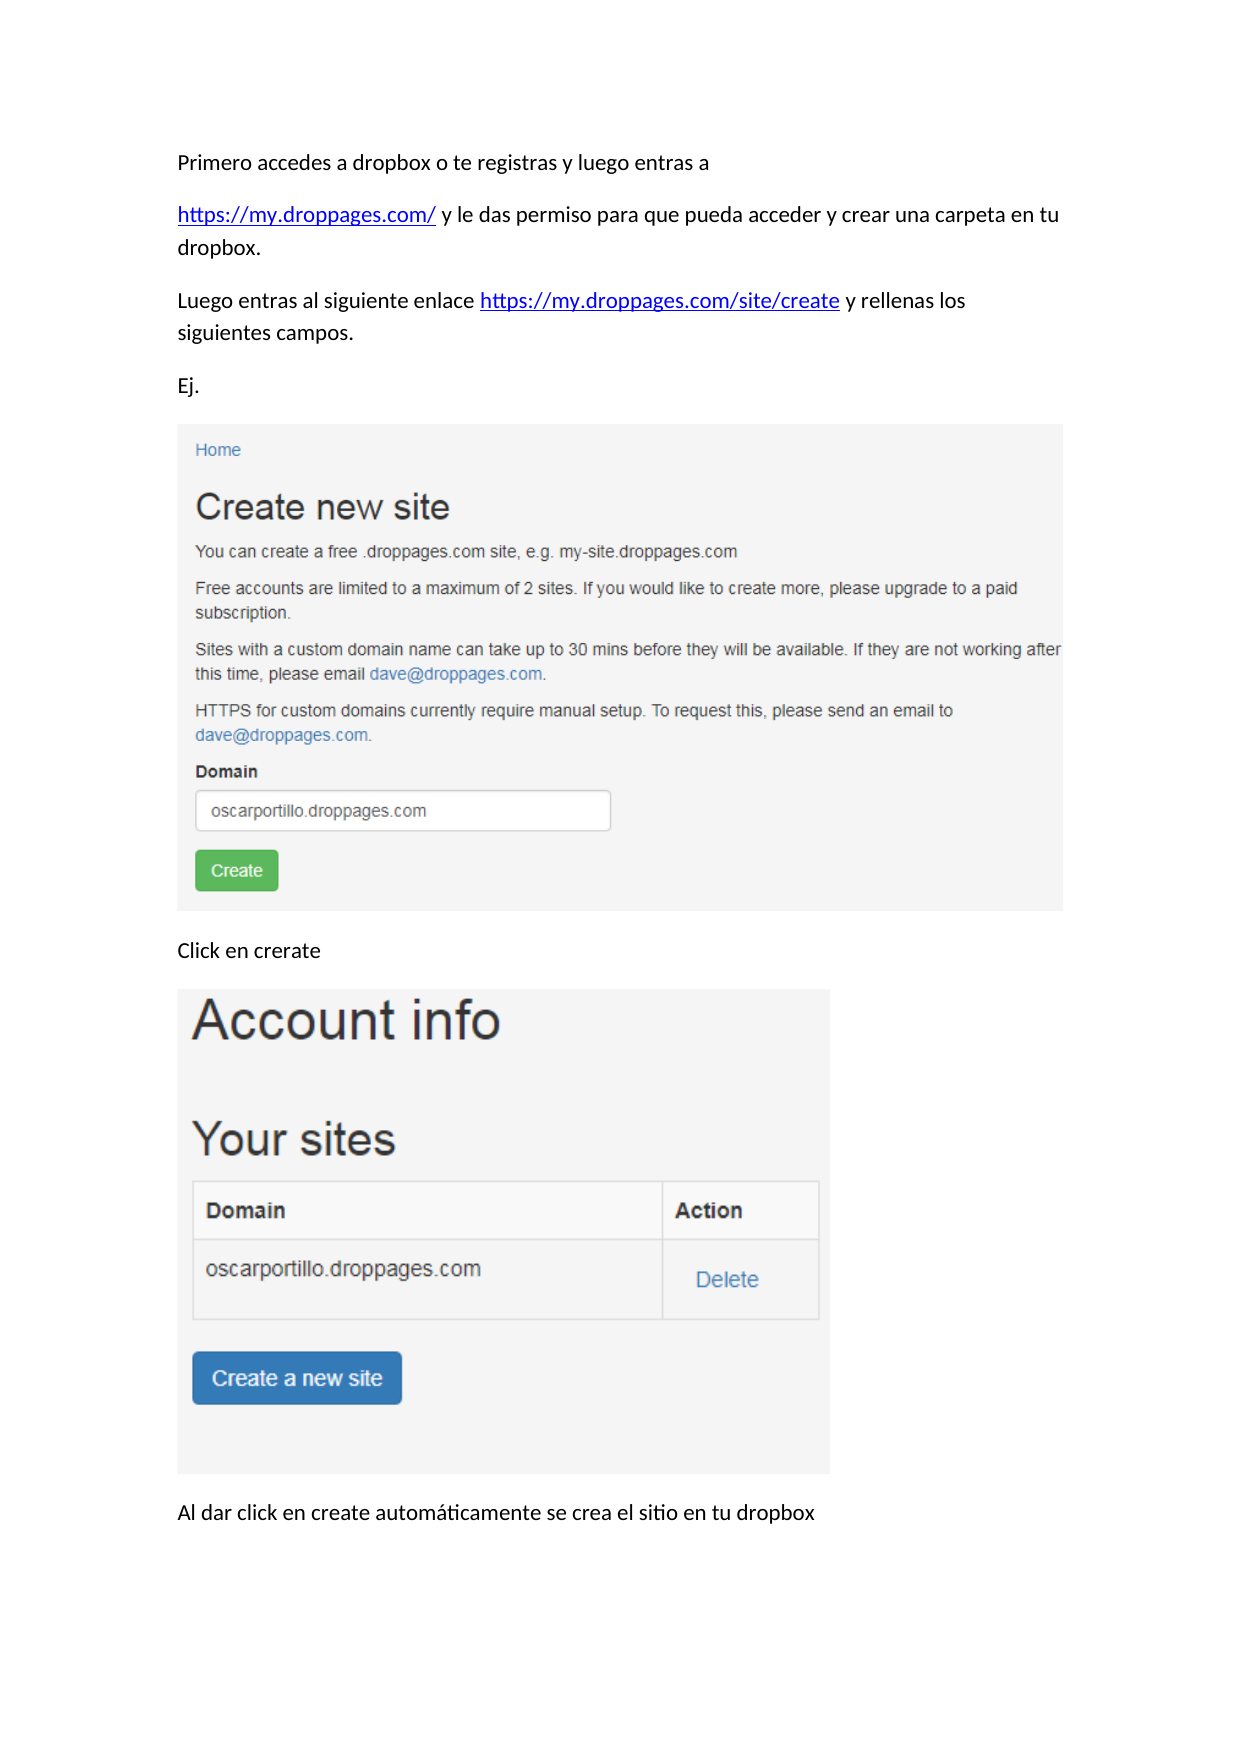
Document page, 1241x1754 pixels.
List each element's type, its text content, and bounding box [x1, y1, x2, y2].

text Click en crerate [177, 936, 1063, 964]
text Luego entras al siguiente enlace https://my.droppages.com/site/create y rellenas los siguientes campos. [177, 286, 1063, 346]
picture [177, 989, 831, 1474]
text https://my.droppages.com/ y le das permiso para que pueda acceder y crear una carpeta en tu dropbox. [177, 201, 1063, 261]
text Primero accedes a dropbox o te registras y luego entras a [177, 148, 1063, 176]
text Ej. [177, 371, 1063, 399]
picture [177, 424, 1063, 911]
text Al dar click en create automáticamente se crea el sitio en tu dropbox [177, 1498, 1063, 1526]
